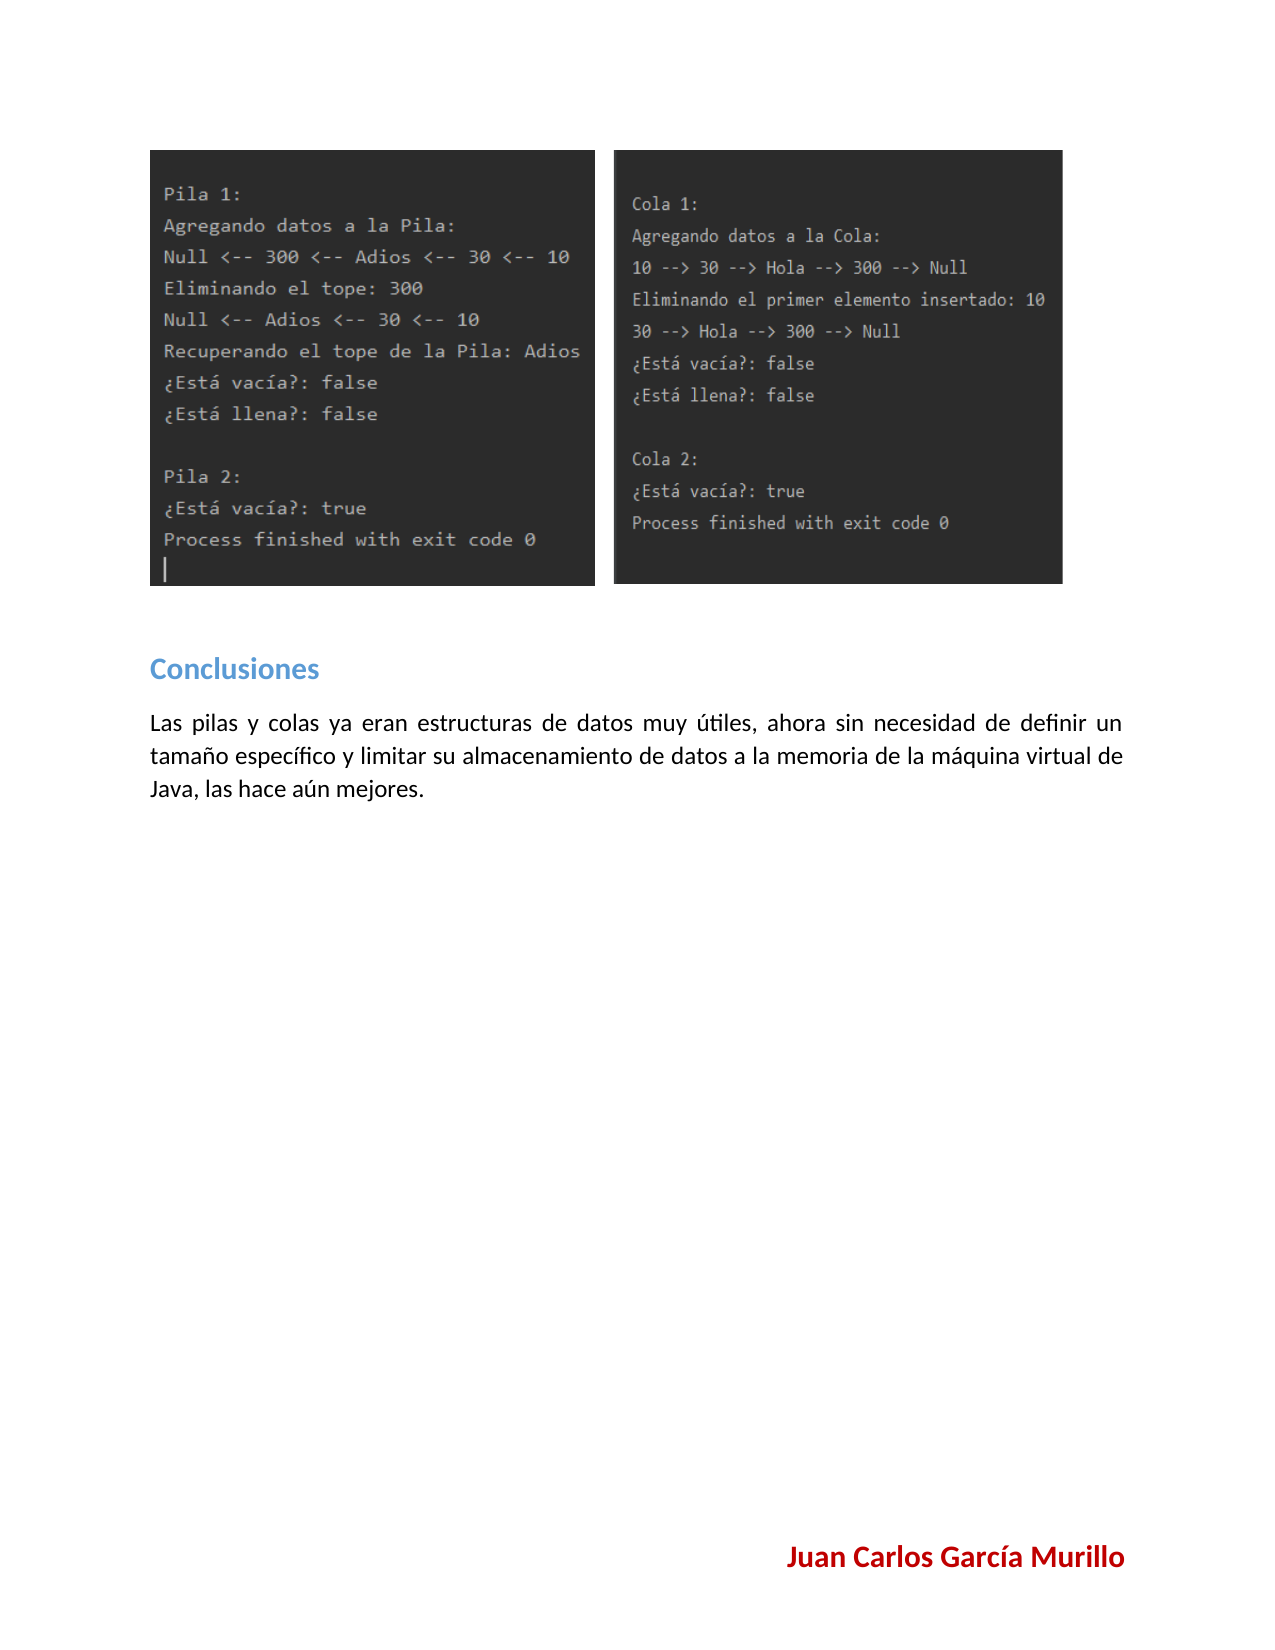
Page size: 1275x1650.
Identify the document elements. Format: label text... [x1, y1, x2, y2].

text Las pilas y colas ya eran estructuras de datos muy útiles, ahora sin necesidad de definir un tamaño específico y limitar su almacenamiento de datos a la memoria de la máquina virtual de Java, las hace aún mejores. [150, 707, 1125, 804]
picture [150, 150, 595, 586]
picture [613, 150, 1063, 584]
subtitle Conclusiones [150, 649, 1125, 688]
